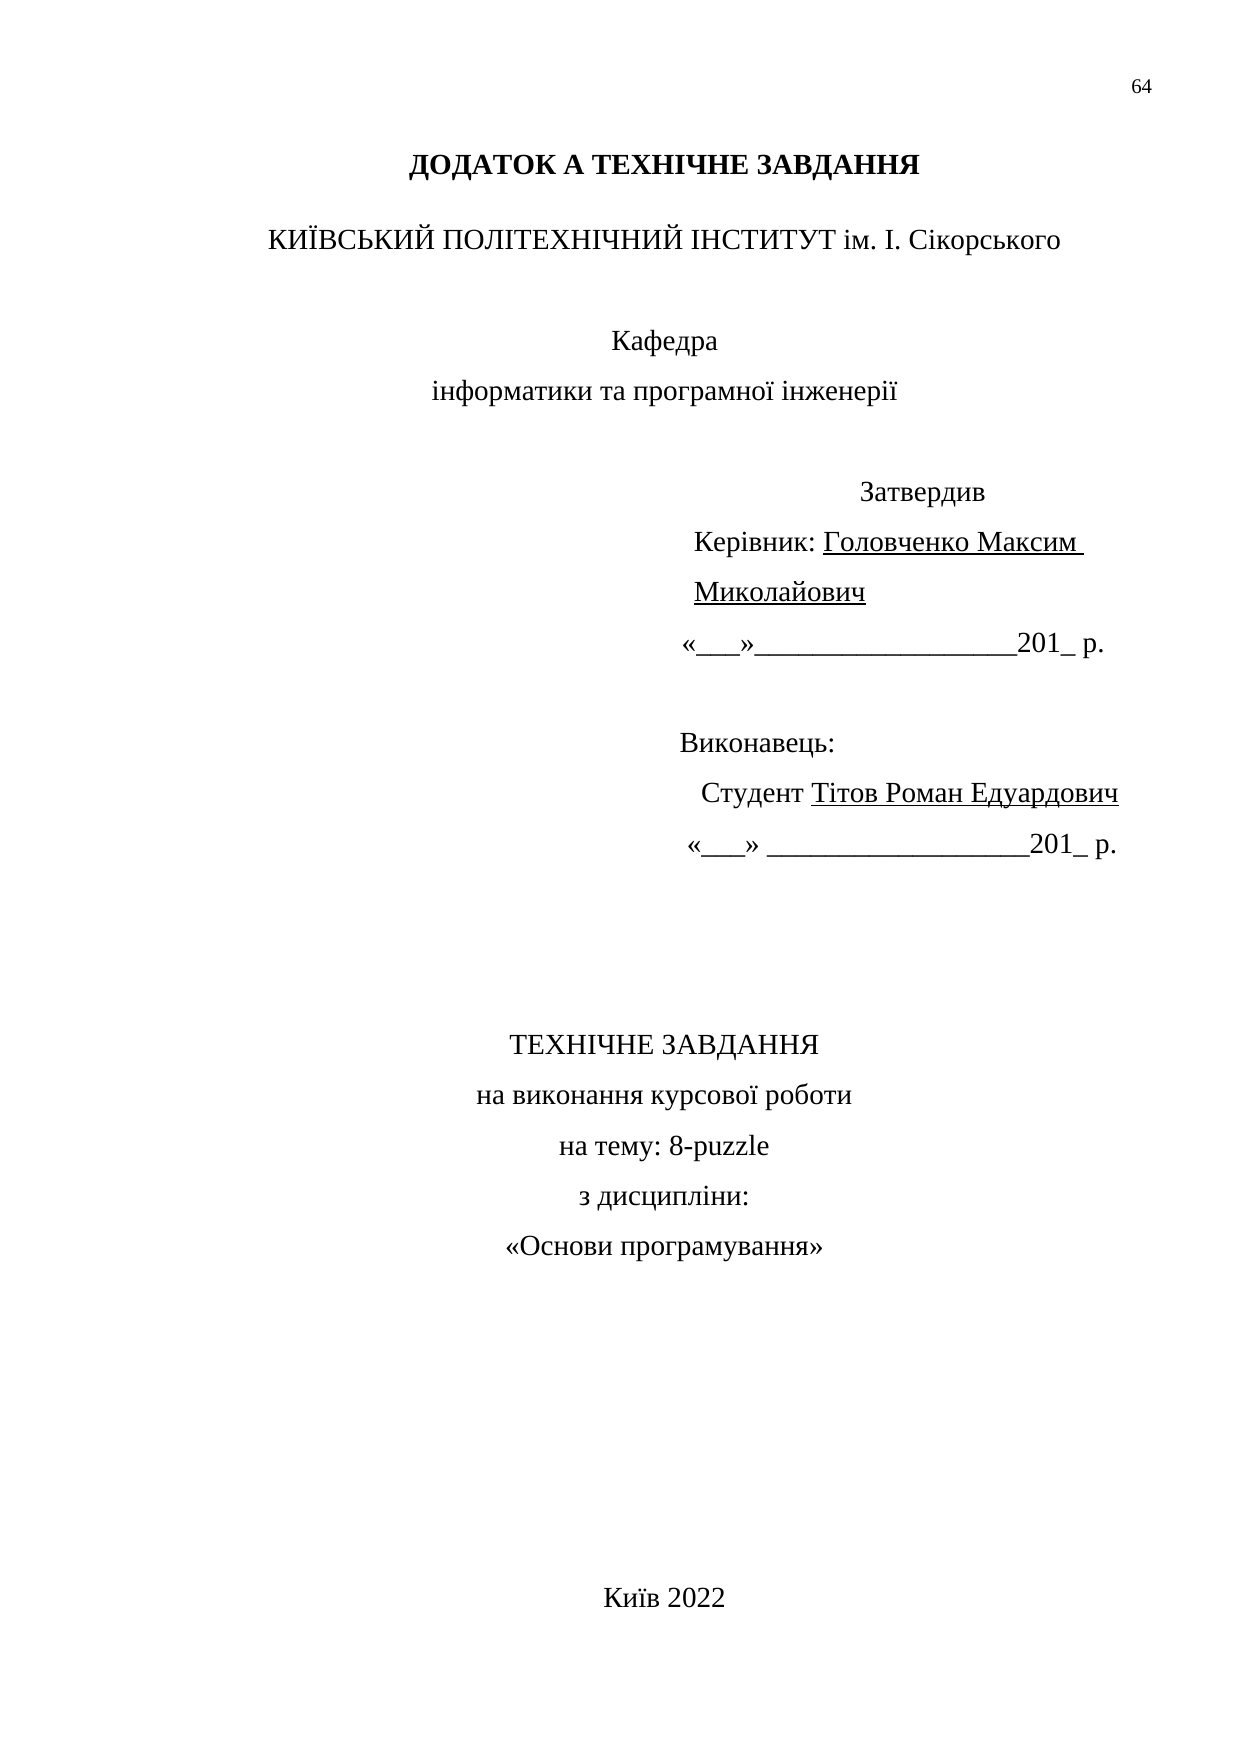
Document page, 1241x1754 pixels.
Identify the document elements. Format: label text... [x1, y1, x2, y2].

text Студент Тітов Роман Едуардович [620, 776, 1151, 809]
text на тему: 8-puzzle [177, 1128, 1151, 1161]
text Кафедра [177, 323, 1152, 356]
text Київ 2022 [177, 1581, 1152, 1614]
text на виконання курсової роботи [177, 1077, 1151, 1111]
text «___»__________________201_ р. [177, 625, 1151, 658]
text Затвердив [177, 474, 1151, 507]
text з дисципліни: [177, 1178, 1151, 1212]
text Керівник: Головченко Максим Миколайович [693, 524, 1151, 608]
text ТЕХНІЧНЕ ЗАВДАННЯ [177, 1027, 1151, 1061]
text КИЇВСЬКИЙ ПОЛІТЕХНІЧНИЙ ІНСТИТУТ ім. І. Сікорського [177, 222, 1152, 256]
text «Основи програмування» [177, 1228, 1151, 1262]
text інформатики та програмної інженерії [177, 373, 1152, 407]
text Виконавець: [177, 725, 1151, 759]
text «___» __________________201_ р. [177, 826, 1151, 859]
text Додаток А Технічне завдання [177, 147, 1152, 180]
